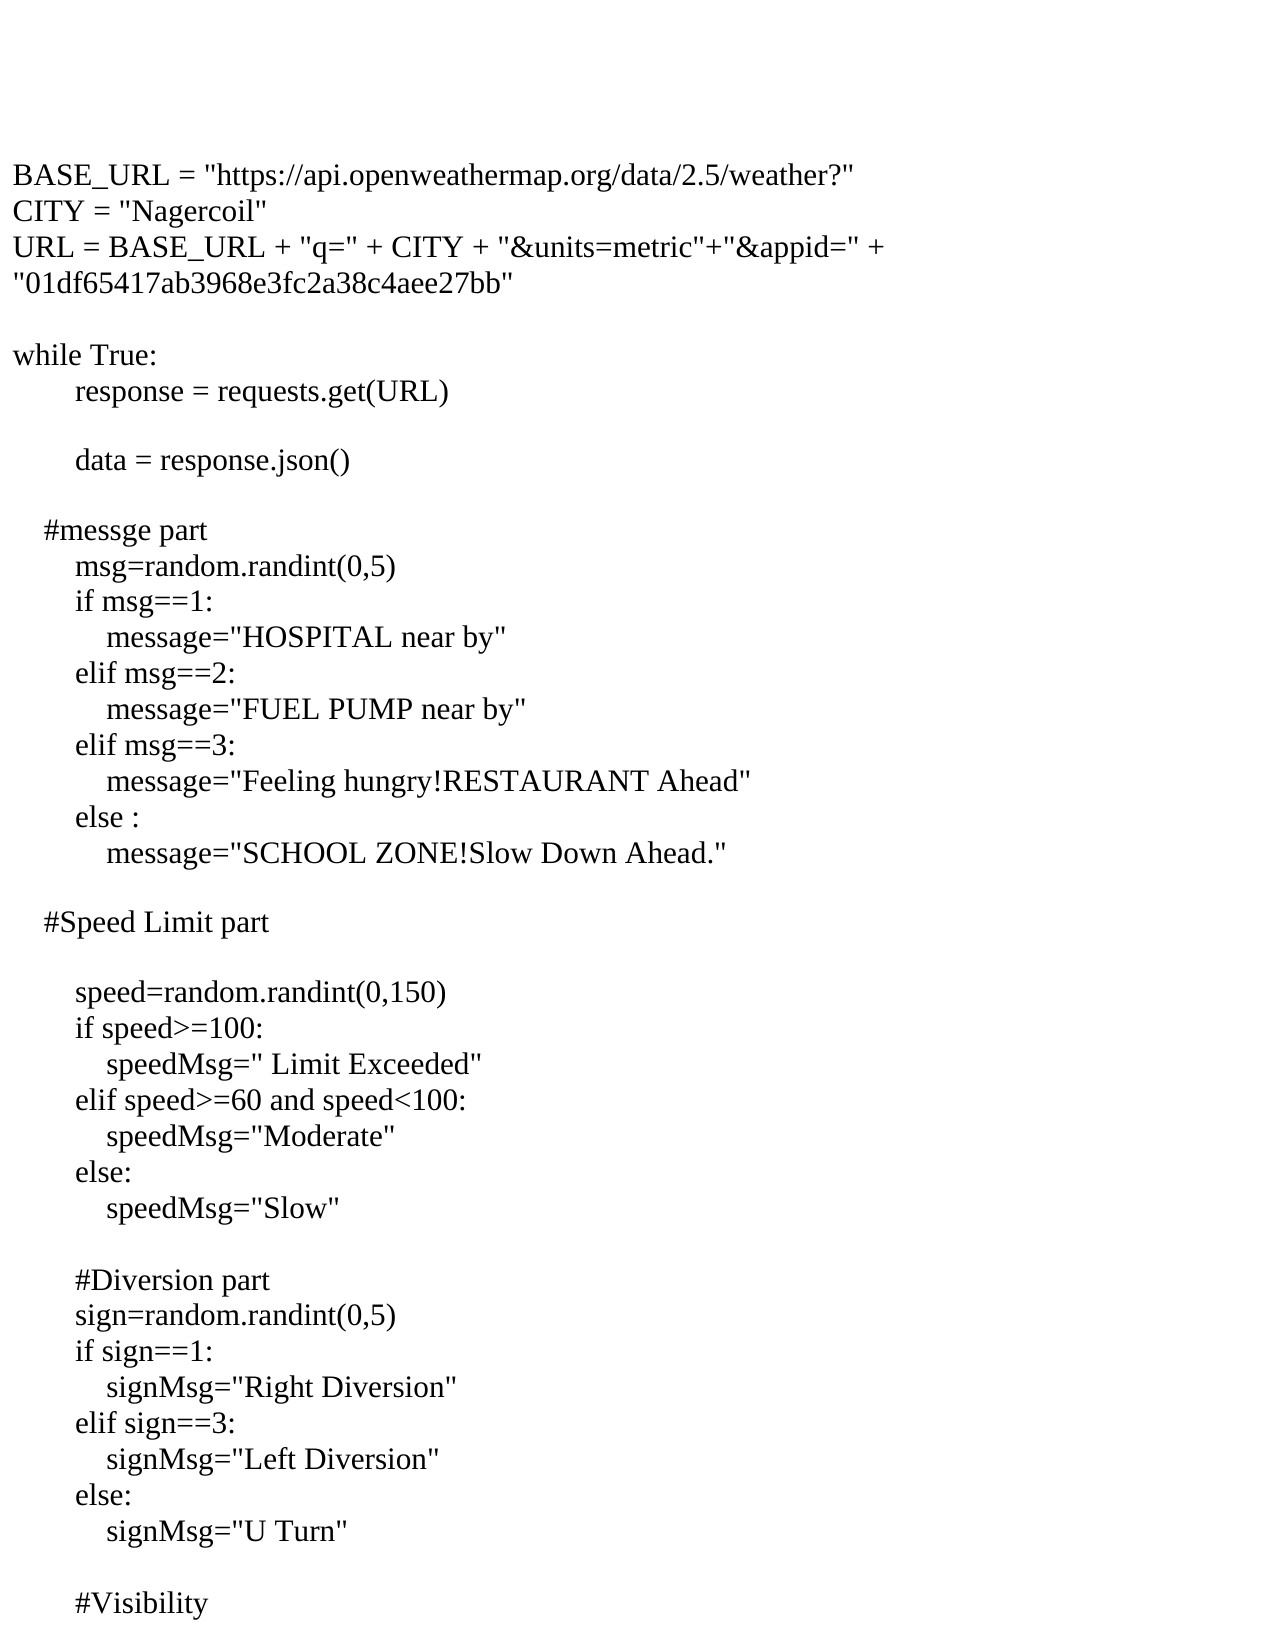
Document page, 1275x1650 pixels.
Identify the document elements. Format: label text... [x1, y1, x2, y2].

text #Speed Limit part [12, 904, 1269, 940]
text #Diversion part [12, 1261, 1269, 1297]
text else : [12, 798, 1269, 834]
text #messge part [12, 511, 1269, 547]
text response = requests.get(URL) [12, 372, 1269, 408]
text signMsg="U Turn" [12, 1512, 1269, 1548]
text elif sign==3: [12, 1404, 1269, 1440]
text message="FUEL PUMP near by" [12, 691, 1269, 726]
text message="SCHOOL ZONE!Slow Down Ahead." [12, 834, 1269, 870]
text speedMsg="Slow" [12, 1189, 1269, 1225]
text elif msg==3: [12, 726, 1269, 762]
text signMsg="Right Diversion" [12, 1368, 1269, 1404]
text CITY = "Nagercoil" [12, 192, 1269, 228]
text speedMsg="Moderate" [12, 1117, 1269, 1153]
text message="HOSPITAL near by" [12, 619, 1269, 654]
text elif speed>=60 and speed<100: [12, 1081, 1269, 1117]
text msg=random.randint(0,5) [12, 547, 1269, 583]
text speedMsg=" Limit Exceeded" [12, 1045, 1269, 1081]
text data = response.json() [12, 441, 1269, 477]
text sign=random.randint(0,5) [12, 1297, 1269, 1333]
text BASE_URL = "https://api.openweathermap.org/data/2.5/weather?" [12, 156, 1269, 192]
text elif msg==2: [12, 654, 1269, 691]
text speed=random.randint(0,150) [12, 973, 1269, 1009]
text signMsg="Left Diversion" [12, 1440, 1269, 1476]
text while True: [12, 336, 1269, 372]
text if speed>=100: [12, 1009, 1269, 1045]
text if sign==1: [12, 1333, 1269, 1368]
text else: [12, 1153, 1269, 1189]
text #Visibility [12, 1584, 1269, 1620]
text message="Feeling hungry!RESTAURANT Ahead" [12, 762, 1269, 798]
text if msg==1: [12, 583, 1269, 619]
text else: [12, 1476, 1269, 1512]
text URL = BASE_URL + "q=" + CITY + "&units=metric"+"&appid=" + "01df65417ab3968e3fc2a38c4aee27bb" [12, 228, 1269, 300]
